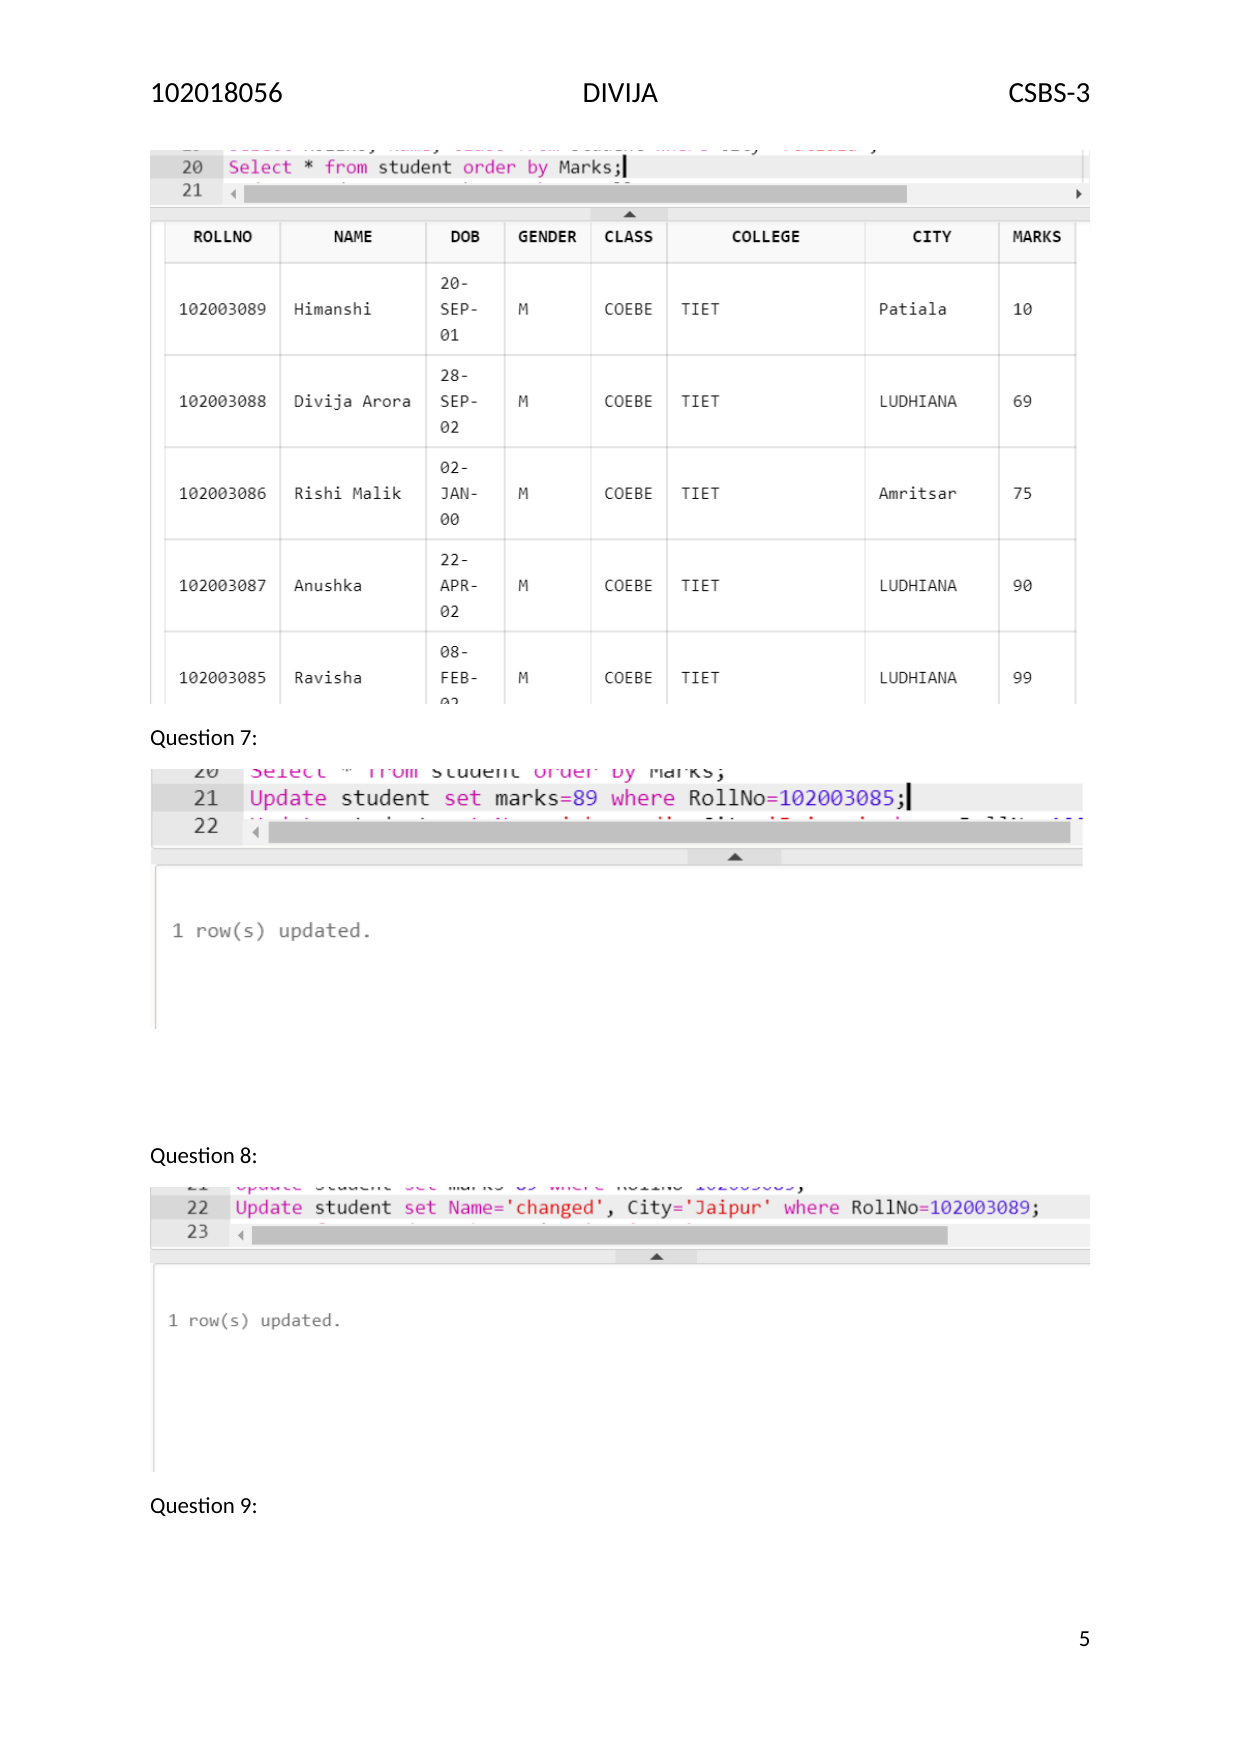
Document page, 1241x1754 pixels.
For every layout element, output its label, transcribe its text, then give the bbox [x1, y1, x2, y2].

text Question 8: [150, 1141, 1090, 1169]
picture [150, 150, 1091, 704]
text Question 7: [150, 723, 1090, 751]
picture [150, 1187, 1091, 1472]
picture [150, 769, 1083, 1029]
text Question 9: [150, 1491, 1090, 1519]
